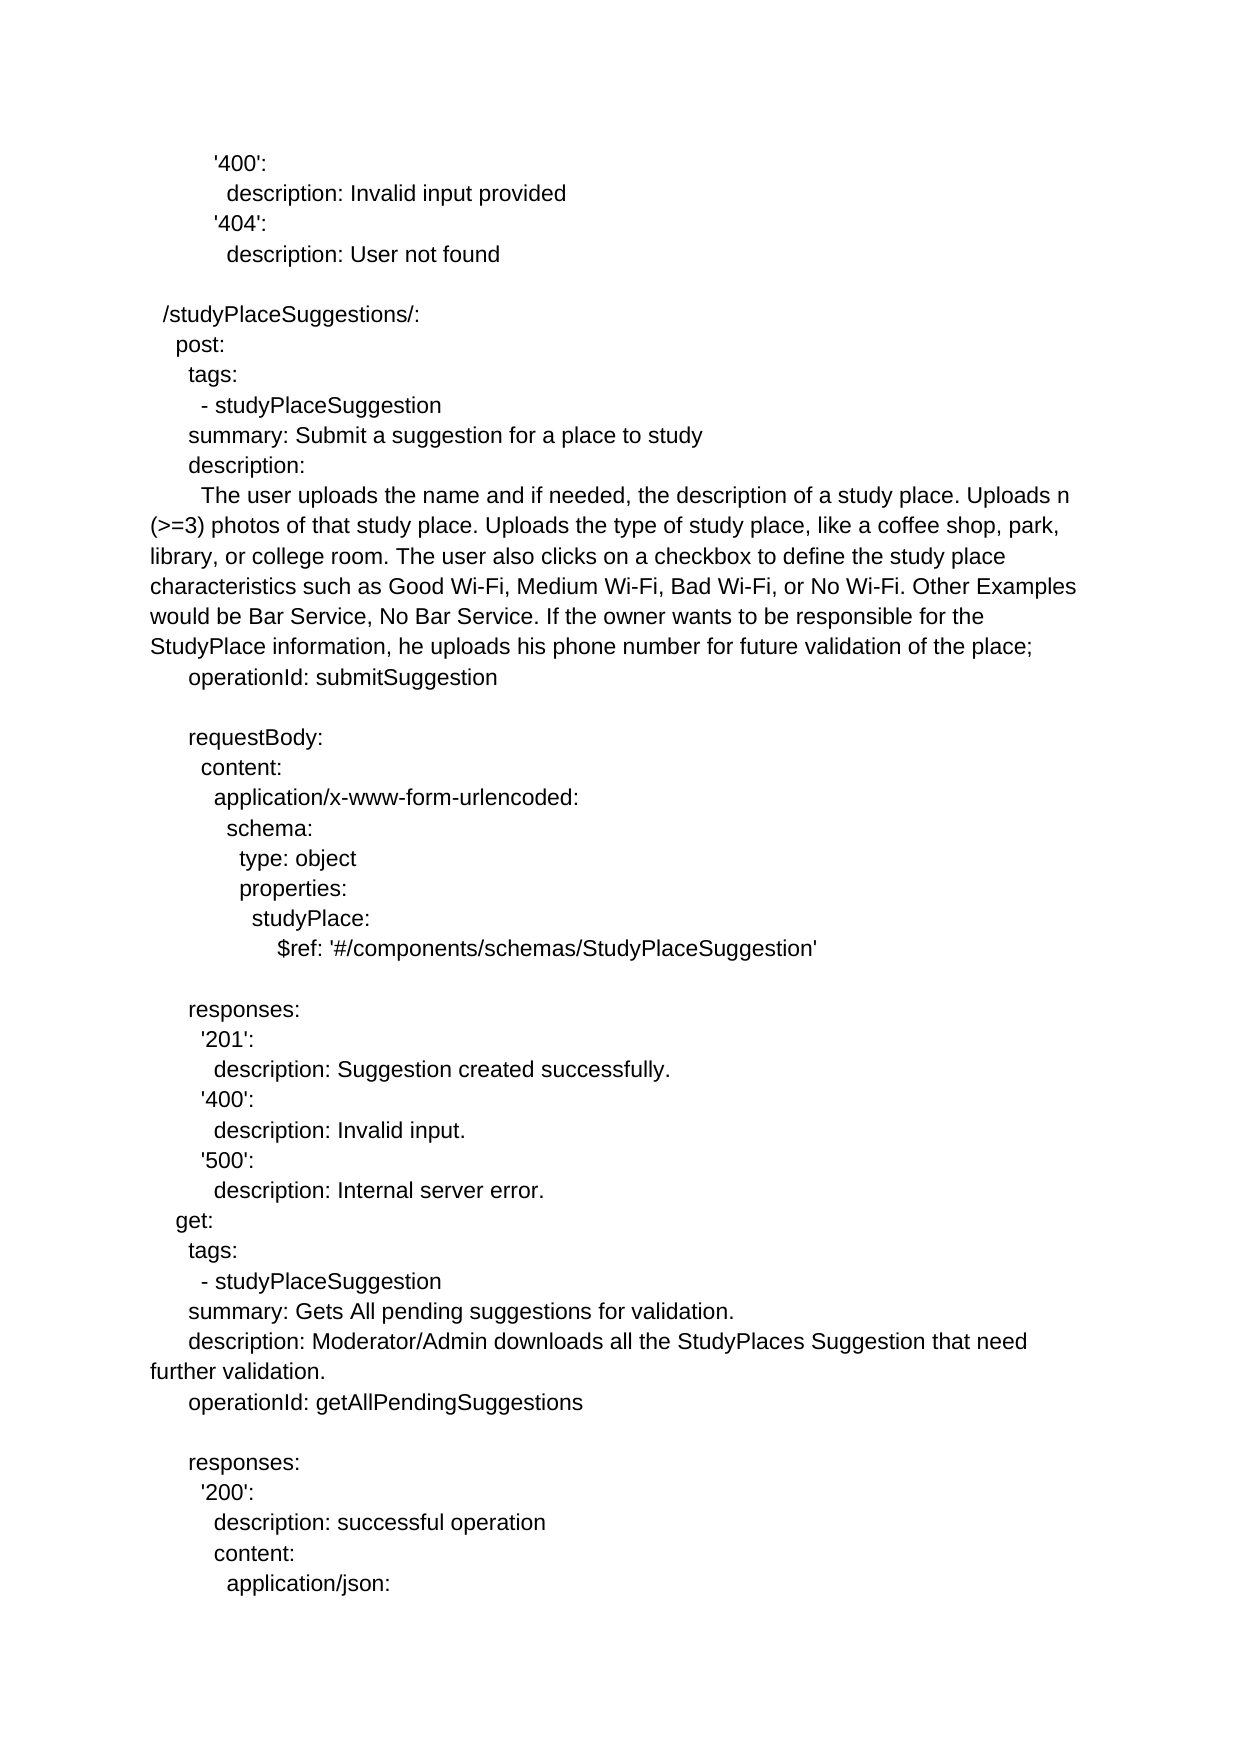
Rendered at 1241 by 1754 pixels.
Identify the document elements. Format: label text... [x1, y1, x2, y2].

text '404': [150, 210, 1090, 237]
text get: [150, 1207, 1090, 1234]
text summary: Gets All pending suggestions for validation. [150, 1298, 1090, 1324]
text post: [150, 331, 1090, 358]
text tags: [150, 361, 1090, 388]
text '400': [150, 150, 1090, 176]
text /studyPlaceSuggestions/: [150, 301, 1090, 327]
text $ref: '#/components/schemas/StudyPlaceSuggestion' [150, 935, 1090, 962]
text '500': [150, 1147, 1090, 1173]
text description: User not found [150, 241, 1090, 267]
text description: Internal server error. [150, 1177, 1090, 1203]
text - studyPlaceSuggestion [150, 1268, 1090, 1294]
text operationId: getAllPendingSuggestions [150, 1388, 1090, 1415]
text '201': [150, 1026, 1090, 1052]
text '400': [150, 1086, 1090, 1113]
text description: [150, 452, 1090, 478]
text tags: [150, 1237, 1090, 1264]
text description: Moderator/Admin downloads all the StudyPlaces Suggestion that need further validation. [150, 1328, 1090, 1385]
text description: successful operation [150, 1509, 1090, 1536]
text responses: [150, 1449, 1090, 1475]
text description: Suggestion created successfully. [150, 1056, 1090, 1083]
text The user uploads the name and if needed, the description of a study place. Uploads n (>=3) photos of that study place. Uploads the type of study place, like a coffee shop, park, library, or college room. The user also clicks on a checkbox to define the study place characteristics such as Good Wi-Fi, Medium Wi-Fi, Bad Wi-Fi, or No Wi-Fi. Other Examples would be Bar Service, No Bar Service. If the owner wants to be responsible for the StudyPlace information, he uploads his phone number for future validation of the place; [150, 482, 1090, 660]
text description: Invalid input. [150, 1117, 1090, 1143]
text '200': [150, 1479, 1090, 1506]
text responses: [150, 996, 1090, 1022]
text type: object [150, 845, 1090, 871]
text properties: [150, 875, 1090, 901]
text schema: [150, 814, 1090, 841]
text studyPlace: [150, 905, 1090, 932]
text content: [150, 1539, 1090, 1566]
text summary: Submit a suggestion for a place to study [150, 422, 1090, 448]
text application/x-www-form-urlencoded: [150, 784, 1090, 811]
text content: [150, 754, 1090, 781]
text requestBody: [150, 724, 1090, 750]
text - studyPlaceSuggestion [150, 392, 1090, 418]
text application/json: [150, 1570, 1090, 1596]
text description: Invalid input provided [150, 180, 1090, 207]
text operationId: submitSuggestion [150, 663, 1090, 690]
